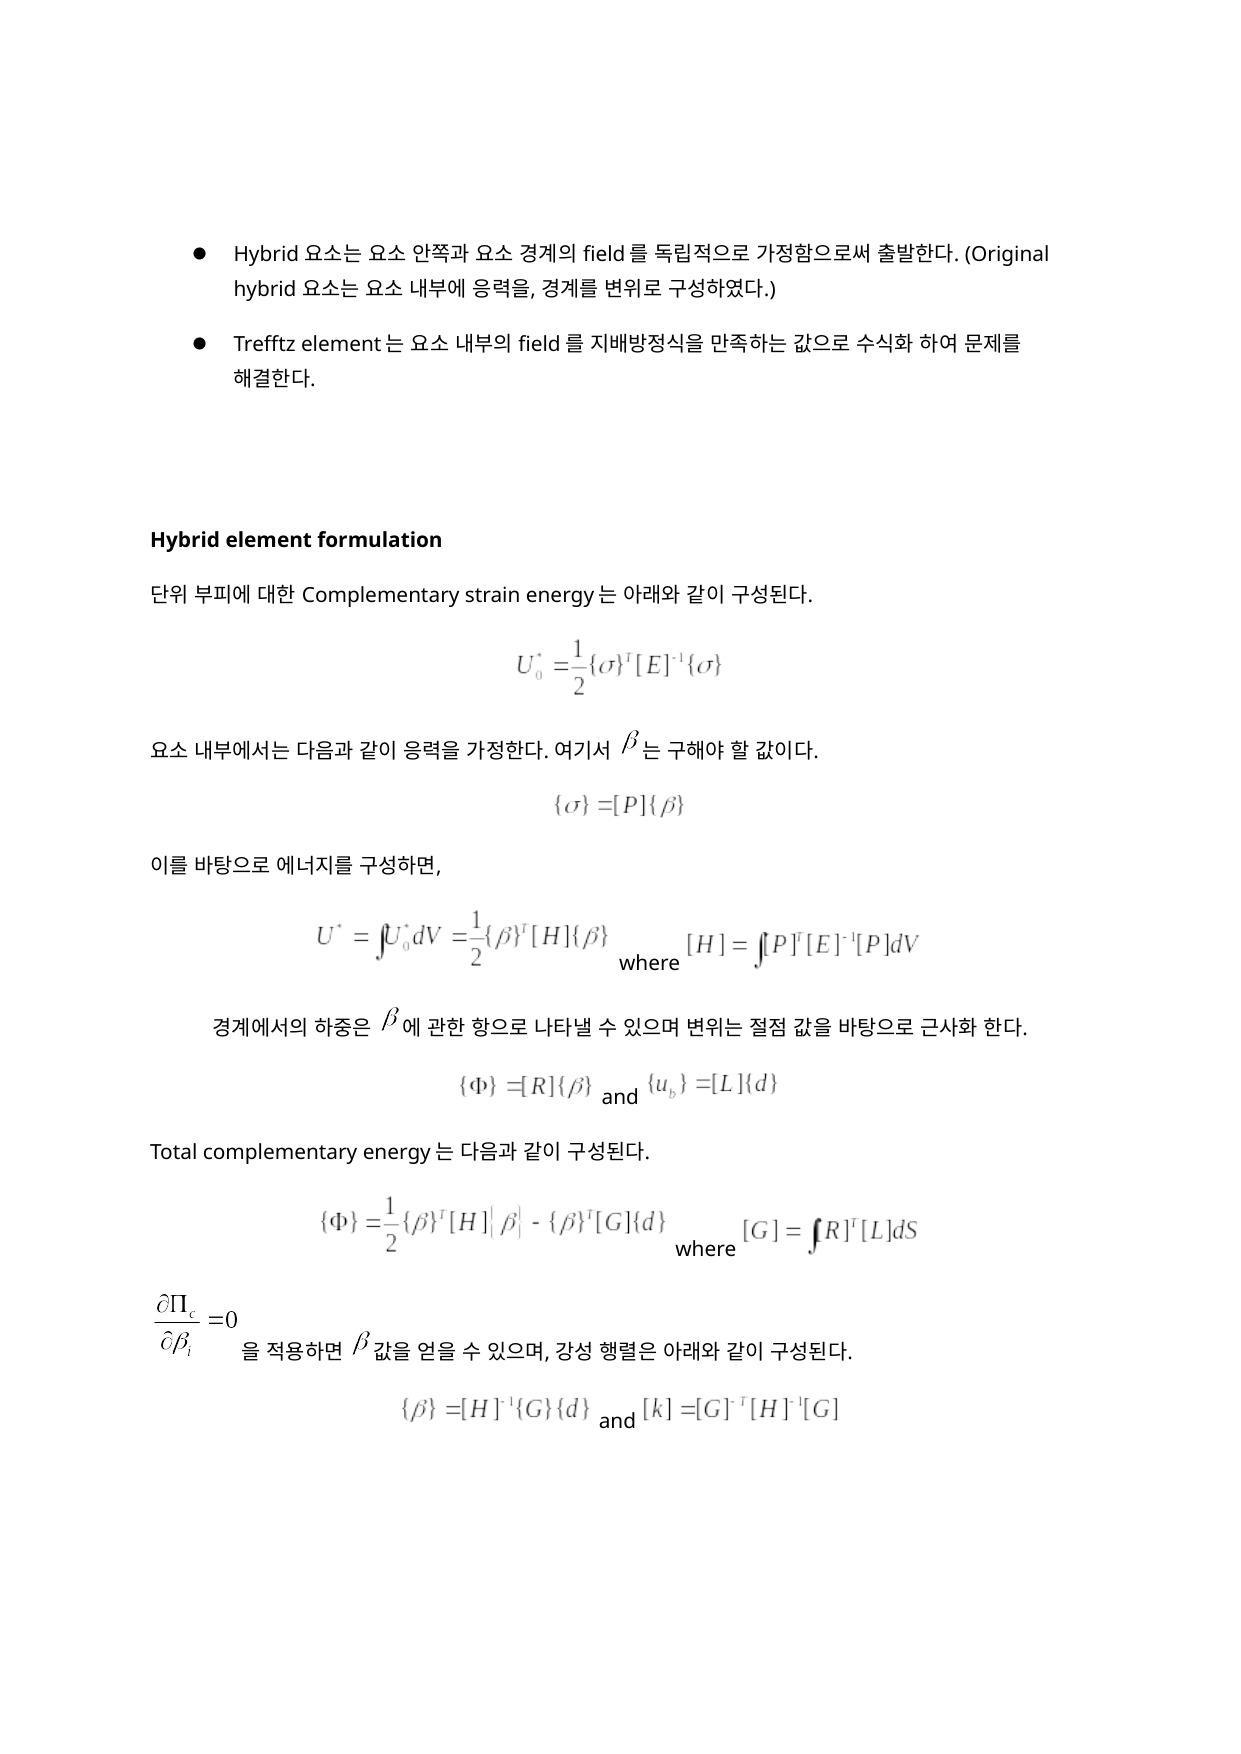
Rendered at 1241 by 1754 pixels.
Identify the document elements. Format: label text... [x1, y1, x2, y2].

text and [150, 1391, 1090, 1434]
text and [150, 1067, 1090, 1110]
text 을 적용하면 값을 얻을 수 있으며, 강성 행렬은 아래와 같이 구성된다. [150, 1288, 1090, 1365]
text 요소 내부에서는 다음과 같이 응력을 가정한다. 여기서 는 구해야 할 값이다. [150, 724, 1090, 765]
list Hybrid 요소는 요소 안쪽과 요소 경계의 field를 독립적으로 가정함으로써 출발한다. (Original hybrid 요소는 요소 내부에 응력을, 경계를 변위로 구성하였다.) [192, 237, 1090, 302]
text where [150, 1191, 1090, 1263]
text Hybrid element formulation [150, 525, 1090, 553]
text Total complementary energy는 다음과 같이 구성된다. [150, 1135, 1090, 1166]
text where [150, 904, 1090, 976]
text 경계에서의 하중은 에 관한 항으로 나타낼 수 있으며 변위는 절점 값을 바탕으로 근사화 한다. [150, 1001, 1090, 1041]
text 단위 부피에 대한 Complementary strain energy는 아래와 같이 구성된다. [150, 578, 1090, 609]
list Trefftz element는 요소 내부의 field를 지배방정식을 만족하는 값으로 수식화 하여 문제를 해결한다. [192, 328, 1090, 393]
text 이를 바탕으로 에너지를 구성하면, [150, 849, 1090, 879]
